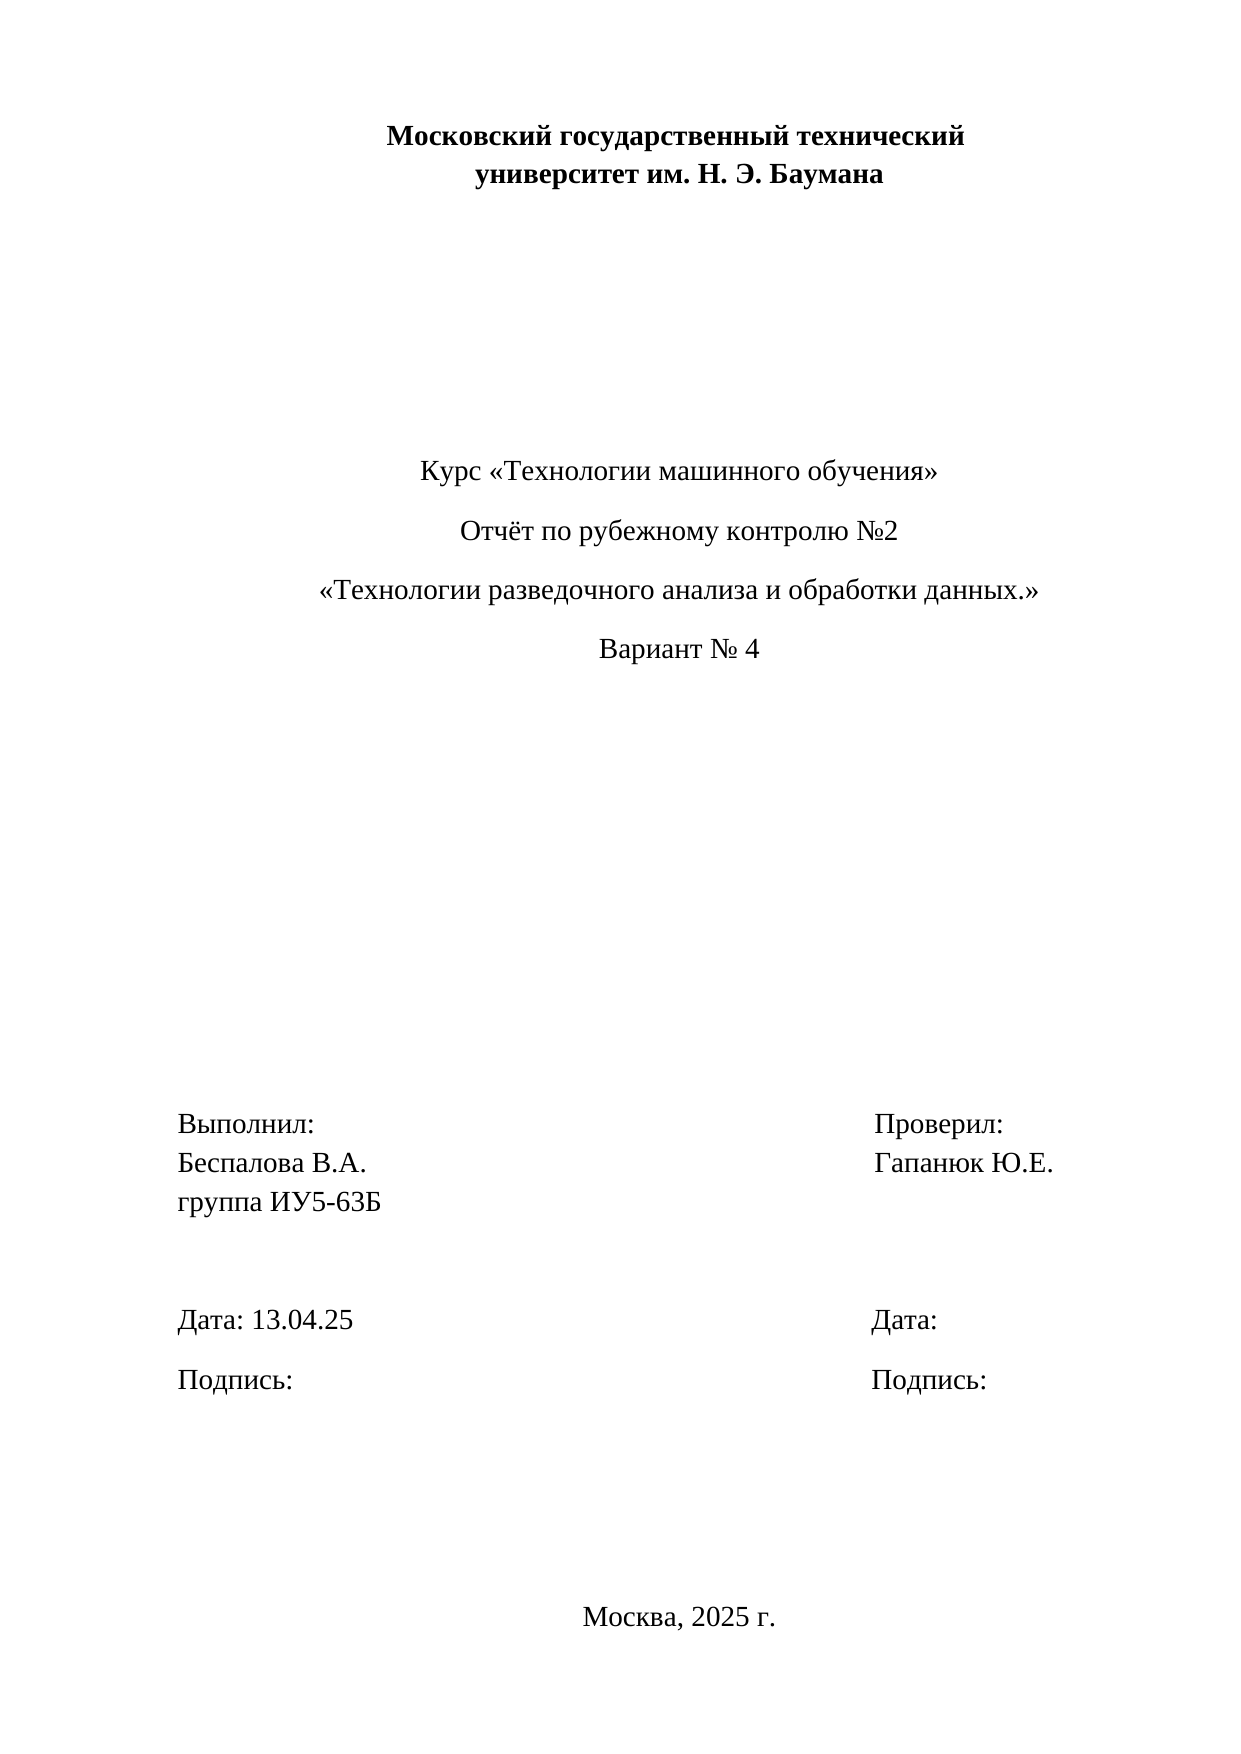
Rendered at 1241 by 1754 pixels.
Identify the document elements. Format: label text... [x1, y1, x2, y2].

text Отчёт по рубежному контролю №2 [177, 513, 1181, 546]
text Подпись: Подпись: [177, 1362, 1181, 1395]
text Москва, 2025 г. [177, 1599, 1181, 1633]
text Дата: 13.04.25 Дата: [177, 1302, 1181, 1336]
text «Технологии разведочного анализа и обработки данных.» [177, 572, 1181, 606]
text Выполнил: Проверил: Беспалова В.А. Гапанюк Ю.Е. группа ИУ5-63Б [177, 1107, 1181, 1217]
text Курс «Технологии машинного обучения» [177, 453, 1181, 487]
text Вариант № 4 [177, 632, 1181, 665]
text Московский государственный технический университет им. Н. Э. Баумана [177, 118, 1181, 190]
